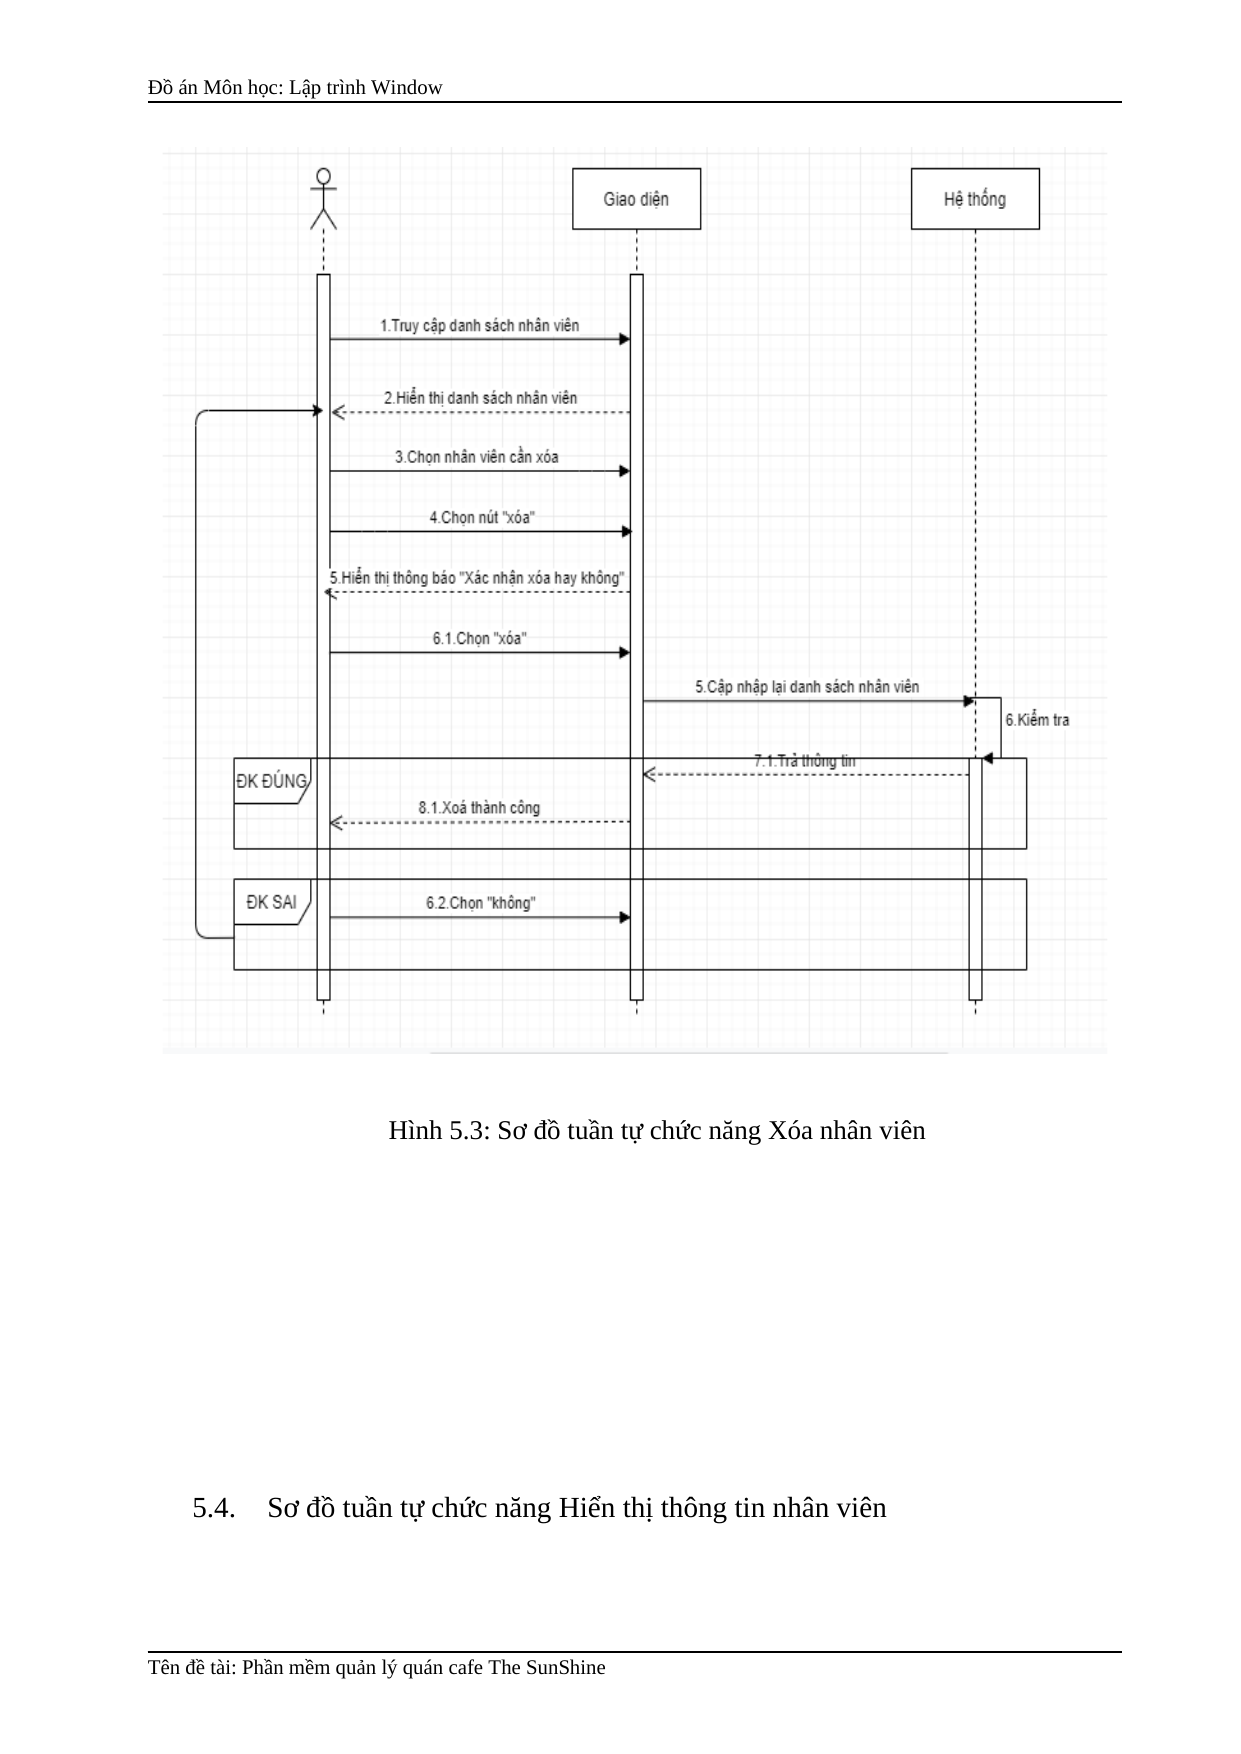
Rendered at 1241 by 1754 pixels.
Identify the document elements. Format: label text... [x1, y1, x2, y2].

text Hình 5.3: Sơ đồ tuần tự chức năng Xóa nhân viên [192, 1114, 1122, 1145]
list Sơ đồ tuần tự chức năng Hiển thị thông tin nhân viên [192, 1490, 1122, 1523]
